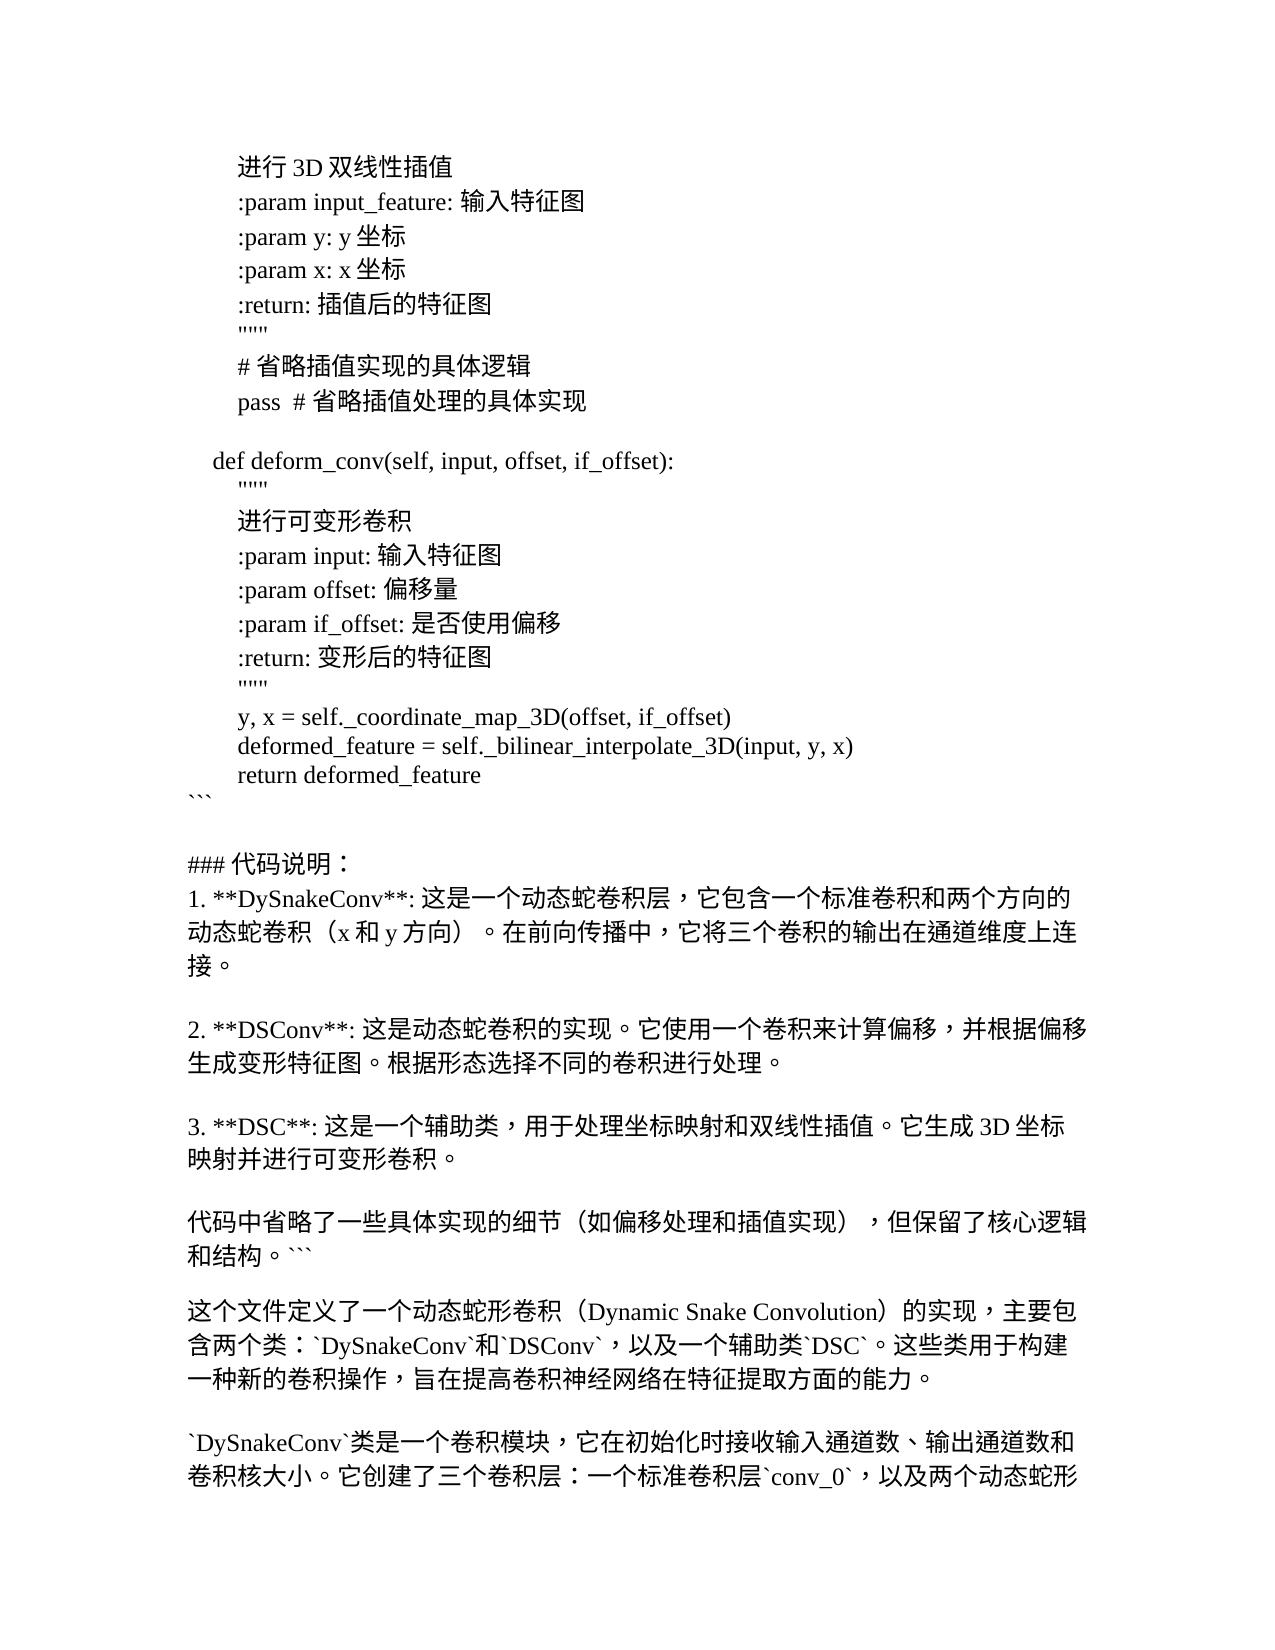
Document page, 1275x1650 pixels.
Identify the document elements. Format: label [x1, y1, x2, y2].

text [187, 150, 1087, 1273]
text [187, 1294, 1087, 1493]
